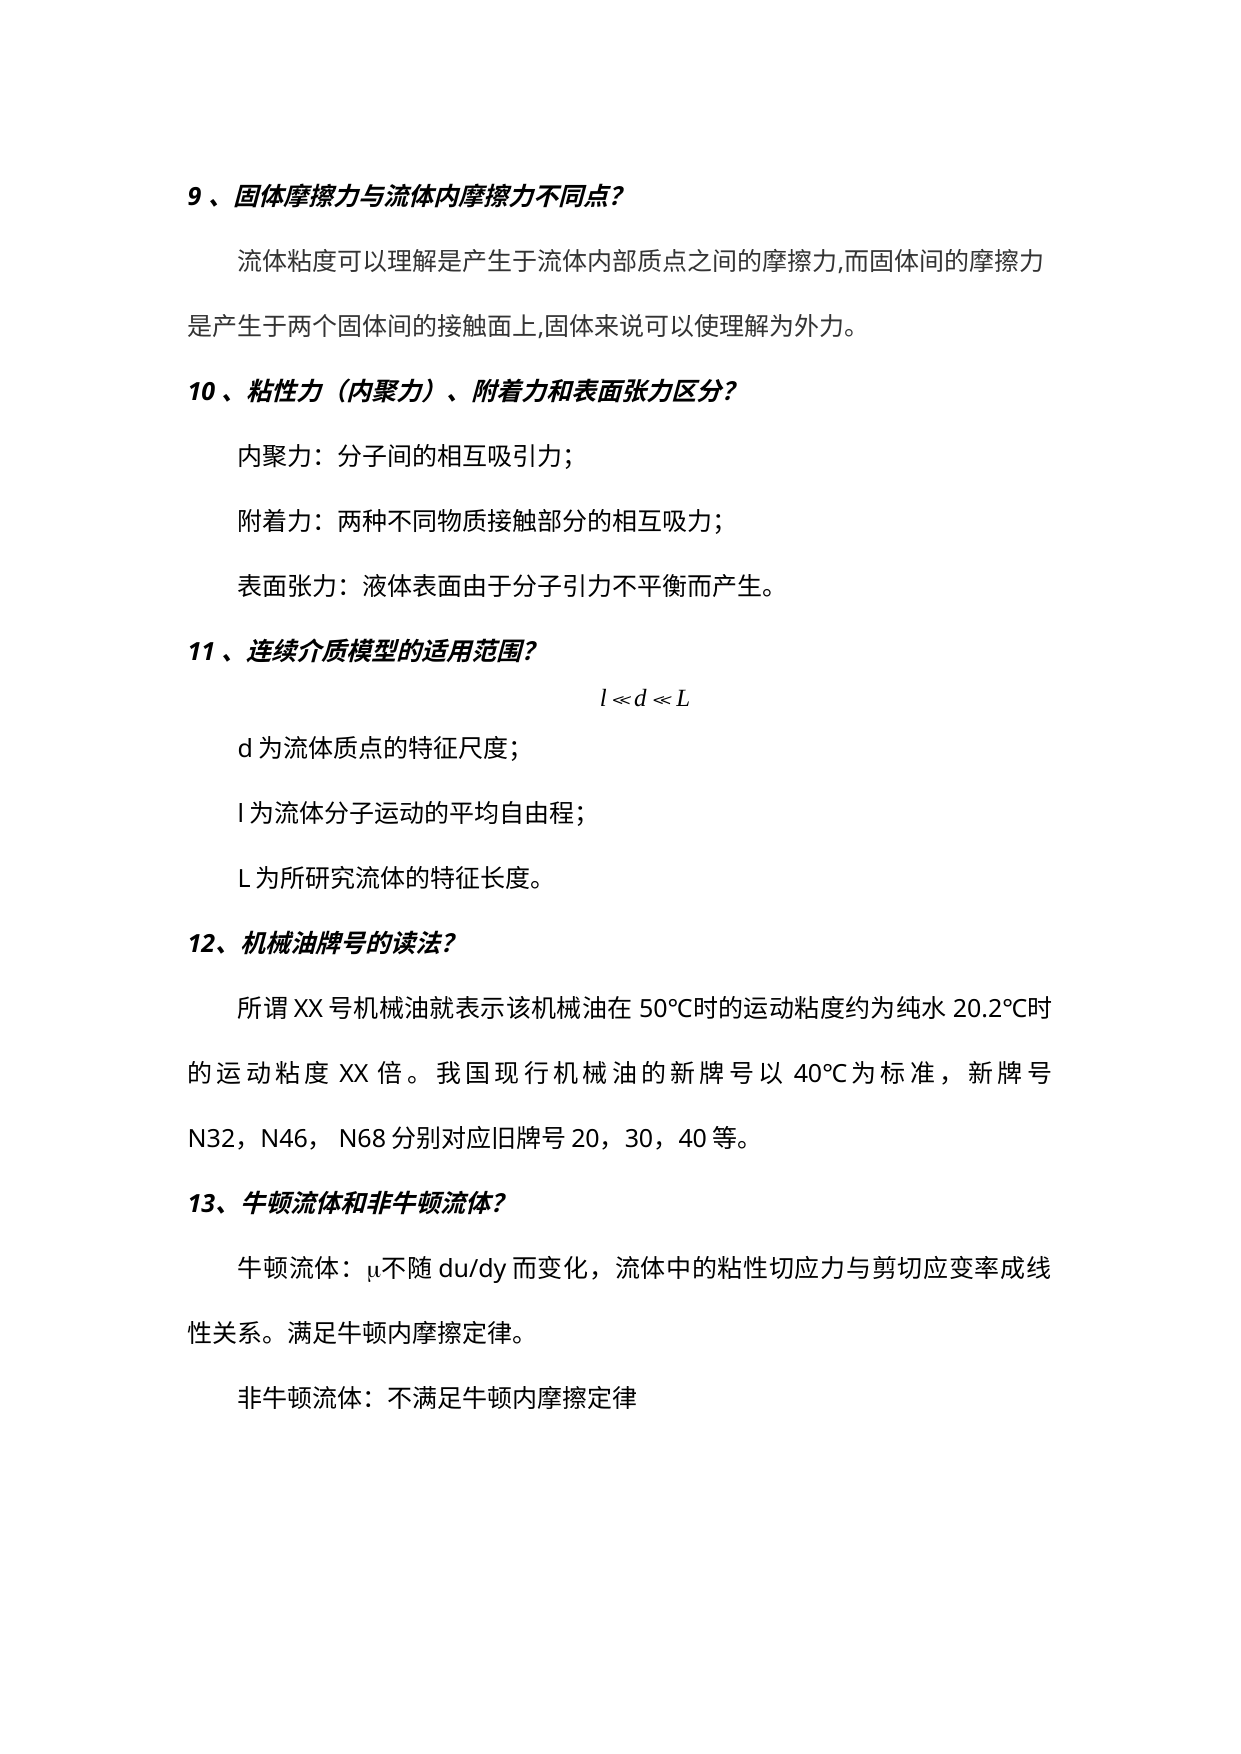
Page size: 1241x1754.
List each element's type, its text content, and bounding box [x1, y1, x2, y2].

text 牛顿流体：不随du/dy而变化，流体中的粘性切应力与剪切应变率成线性关系。满足牛顿内摩擦定律。 [187, 1234, 1053, 1364]
text 9 、固体摩擦力与流体内摩擦力不同点？ [187, 162, 1053, 227]
text 流体粘度可以理解是产生于流体内部质点之间的摩擦力,而固体间的摩擦力是产生于两个固体间的接触面上,固体来说可以使理解为外力。 [187, 227, 1053, 357]
text l为流体分子运动的平均自由程； [187, 779, 1053, 844]
text 表面张力：液体表面由于分子引力不平衡而产生。 [187, 552, 1053, 617]
text L为所研究流体的特征长度。 [187, 844, 1053, 909]
text 12、机械油牌号的读法？ [187, 909, 1053, 974]
text 附着力：两种不同物质接触部分的相互吸力； [187, 487, 1053, 552]
text d为流体质点的特征尺度； [187, 714, 1053, 779]
text 所谓XX号机械油就表示该机械油在50℃时的运动粘度约为纯水20.2℃时的运动粘度XX倍。我国现行机械油的新牌号以40℃为标准，新牌号N32，N46， N68分别对应旧牌号20，30，40等。 [187, 974, 1053, 1169]
text 10 、粘性力（内聚力）、附着力和表面张力区分？ [187, 357, 1053, 422]
text 13、牛顿流体和非牛顿流体？ [187, 1169, 1053, 1234]
text 11 、连续介质模型的适用范围？ [187, 617, 1053, 682]
text 非牛顿流体：不满足牛顿内摩擦定律 [187, 1364, 1053, 1429]
text 内聚力：分子间的相互吸引力； [187, 422, 1053, 487]
